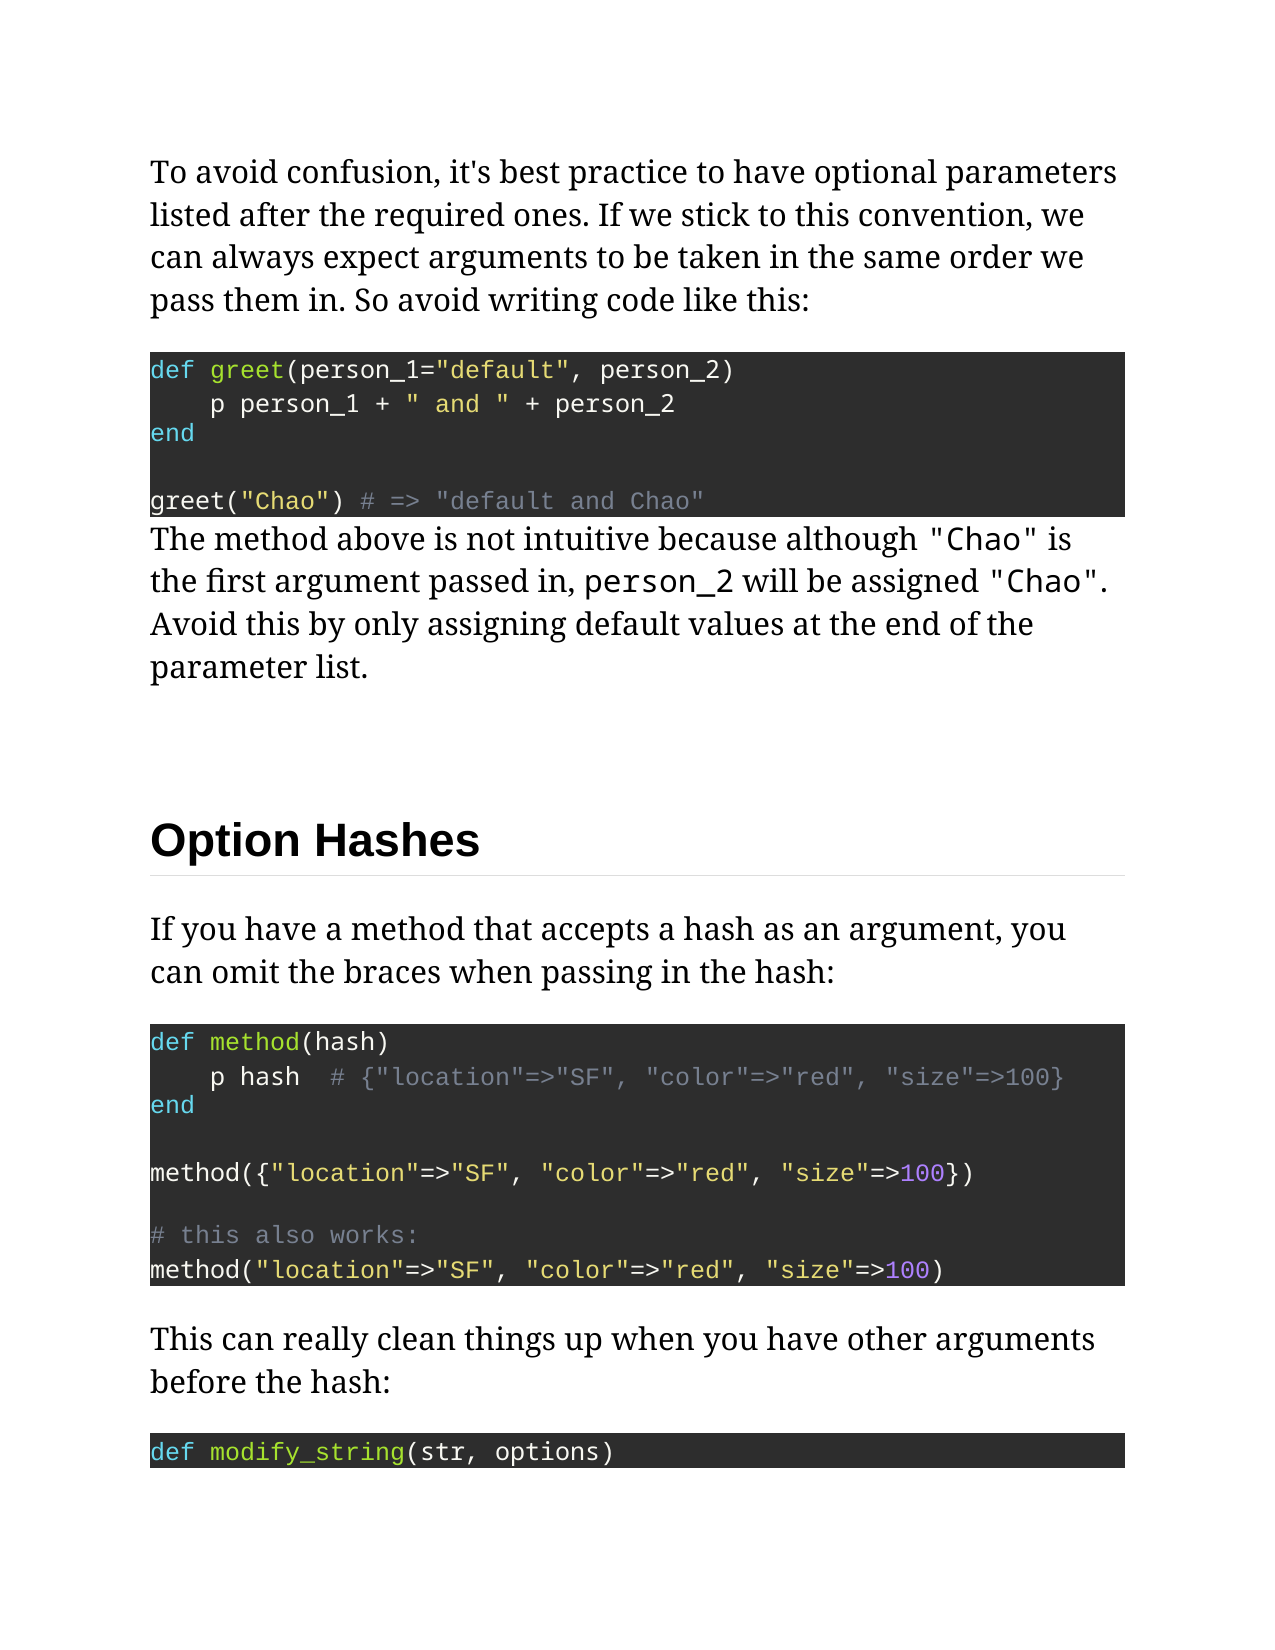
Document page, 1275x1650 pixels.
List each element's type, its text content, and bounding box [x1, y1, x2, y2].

text p person_1 + " and " + person_2 [150, 386, 1125, 420]
text def modify_string(str, options) [150, 1433, 1125, 1468]
text To avoid confusion, it's best practice to have optional parameters listed after the required ones. If we stick to this convention, we can always expect arguments to be taken in the same order we pass them in. So avoid writing code like this: [150, 150, 1125, 320]
text def greet(person_1="default", person_2) [150, 352, 1125, 386]
text method({"location"=>"SF", "color"=>"red", "size"=>100}) [150, 1155, 1125, 1189]
text p hash # {"location"=>"SF", "color"=>"red", "size"=>100} [150, 1058, 1125, 1092]
text Option Hashes [150, 812, 1125, 875]
text end [150, 420, 1125, 448]
text If you have a method that accepts a hash as an argument, you can omit the braces when passing in the hash: [150, 907, 1125, 993]
text method("location"=>"SF", "color"=>"red", "size"=>100) [150, 1251, 1125, 1286]
text This can really clean things up when you have other arguments before the hash: [150, 1317, 1125, 1402]
text def method(hash) [150, 1024, 1125, 1058]
text greet("Chao") # => "default and Chao" [150, 483, 1125, 517]
text The method above is not intuitive because although "Chao" is the first argument passed in, person_2 will be assigned "Chao". Avoid this by only assigning default values at the end of the parameter list. [150, 517, 1125, 687]
text end [150, 1092, 1125, 1121]
text # this also works: [150, 1223, 1125, 1251]
